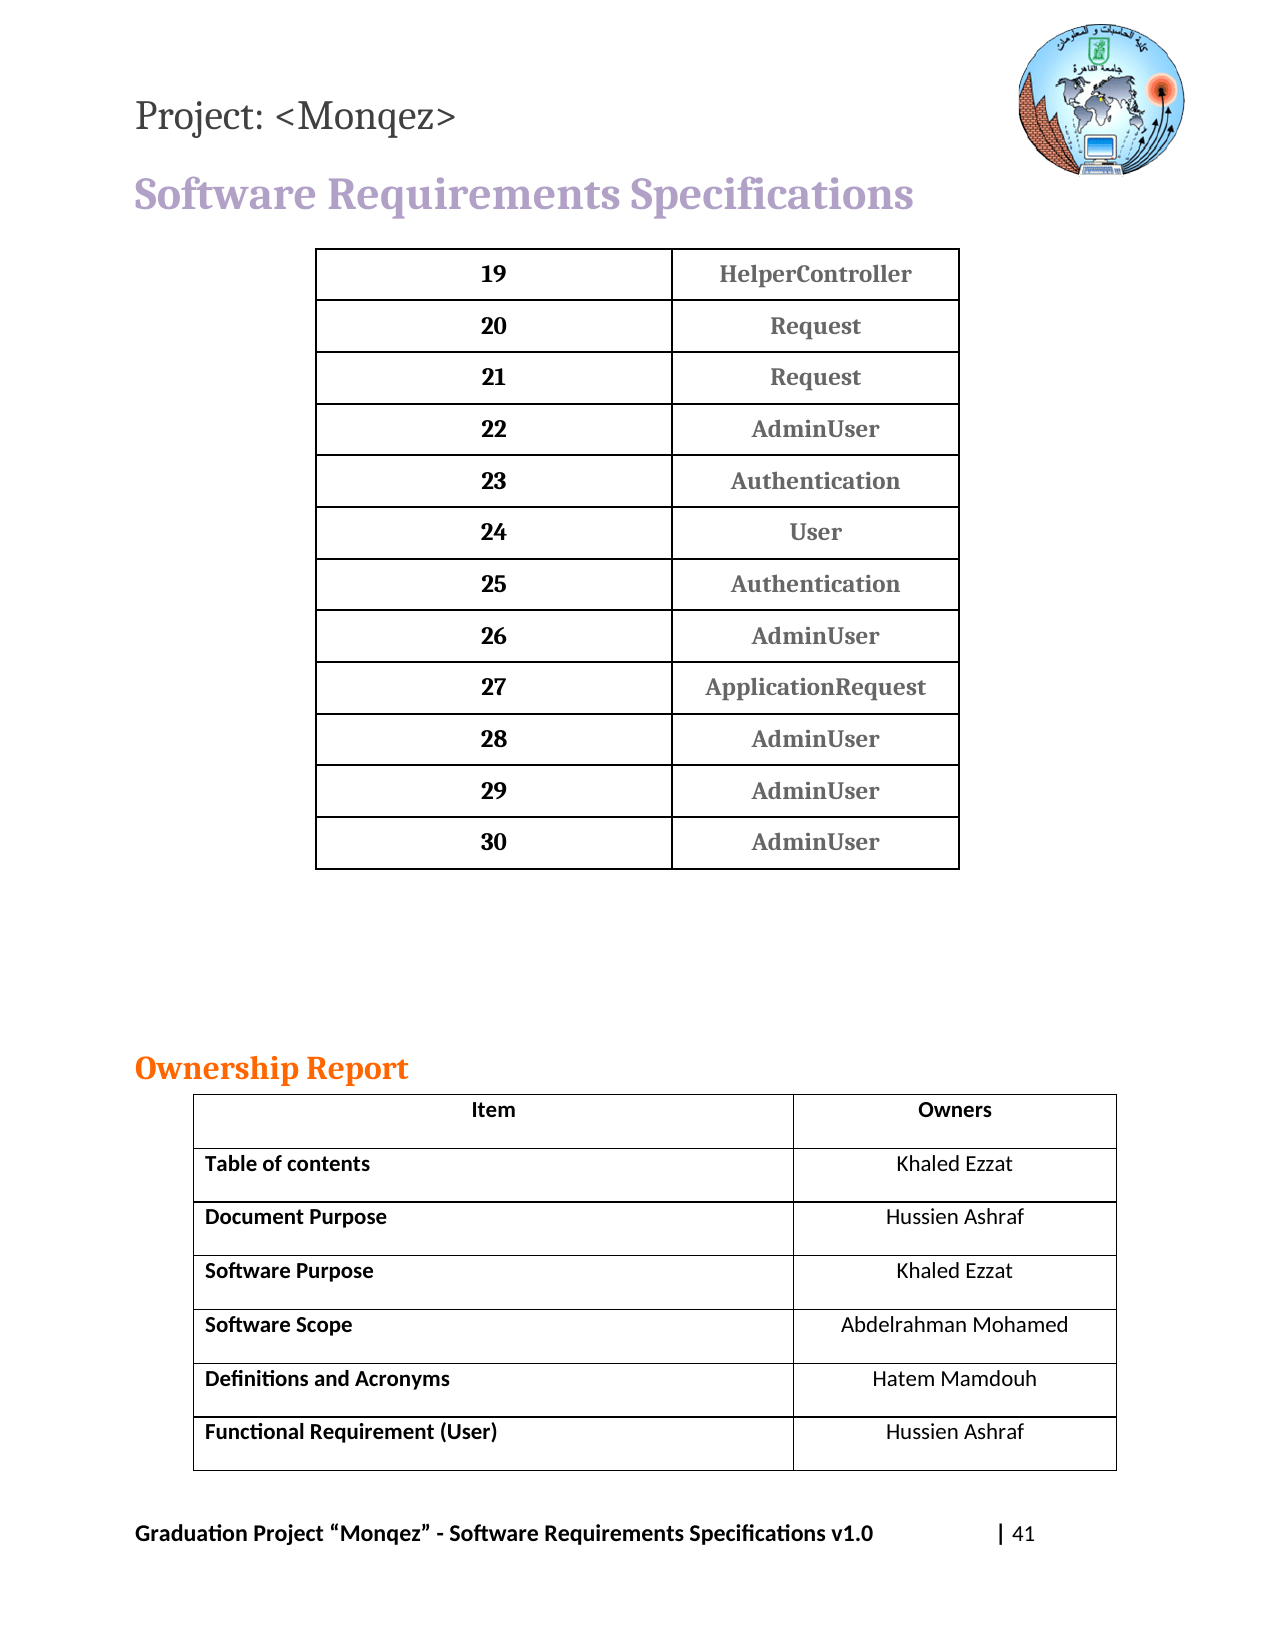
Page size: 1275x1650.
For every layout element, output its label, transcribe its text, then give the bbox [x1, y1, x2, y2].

table_cell Hussien Ashraf [794, 1203, 1116, 1255]
table_cell 22 [317, 405, 671, 454]
table_cell 21 [317, 353, 671, 402]
table_cell User [673, 508, 958, 557]
table_cell Document Purpose [194, 1203, 793, 1255]
table_cell Request [673, 353, 958, 402]
table_cell Authentication [673, 456, 958, 506]
table_cell AdminUser [673, 611, 958, 661]
table_cell 26 [317, 611, 671, 661]
table_cell 19 [317, 250, 671, 299]
table_cell AdminUser [673, 405, 958, 454]
table_cell 24 [317, 508, 671, 557]
table_cell Khaled Ezzat [794, 1256, 1116, 1309]
table_cell Table of contents [194, 1149, 793, 1201]
table_cell Hussien Ashraf [794, 1418, 1116, 1470]
table_cell AdminUser [673, 818, 958, 867]
table_header Item [194, 1095, 793, 1148]
table_cell 25 [317, 560, 671, 609]
table_cell Software Scope [194, 1310, 793, 1363]
table_cell Abdelrahman Mohamed [794, 1310, 1116, 1363]
table_cell Software Purpose [194, 1256, 793, 1309]
table_cell ApplicationRequest [673, 663, 958, 712]
table_header Owners [794, 1095, 1116, 1148]
table_cell Definitions and Acronyms [194, 1364, 793, 1416]
table_cell Functional Requirement (User) [194, 1418, 793, 1470]
table_cell HelperController [673, 250, 958, 299]
table_cell 30 [317, 818, 671, 867]
table_cell Hatem Mamdouh [794, 1364, 1116, 1416]
table_cell AdminUser [673, 715, 958, 764]
table_cell 23 [317, 456, 671, 506]
table_cell AdminUser [673, 766, 958, 816]
subtitle Ownership Report [135, 1049, 1140, 1088]
table_cell Khaled Ezzat [794, 1149, 1116, 1201]
table_cell Request [673, 301, 958, 351]
table_cell 28 [317, 715, 671, 764]
picture [1018, 24, 1186, 180]
table_cell 27 [317, 663, 671, 712]
table_cell 29 [317, 766, 671, 816]
table_cell 20 [317, 301, 671, 351]
table_cell Authentication [673, 560, 958, 609]
